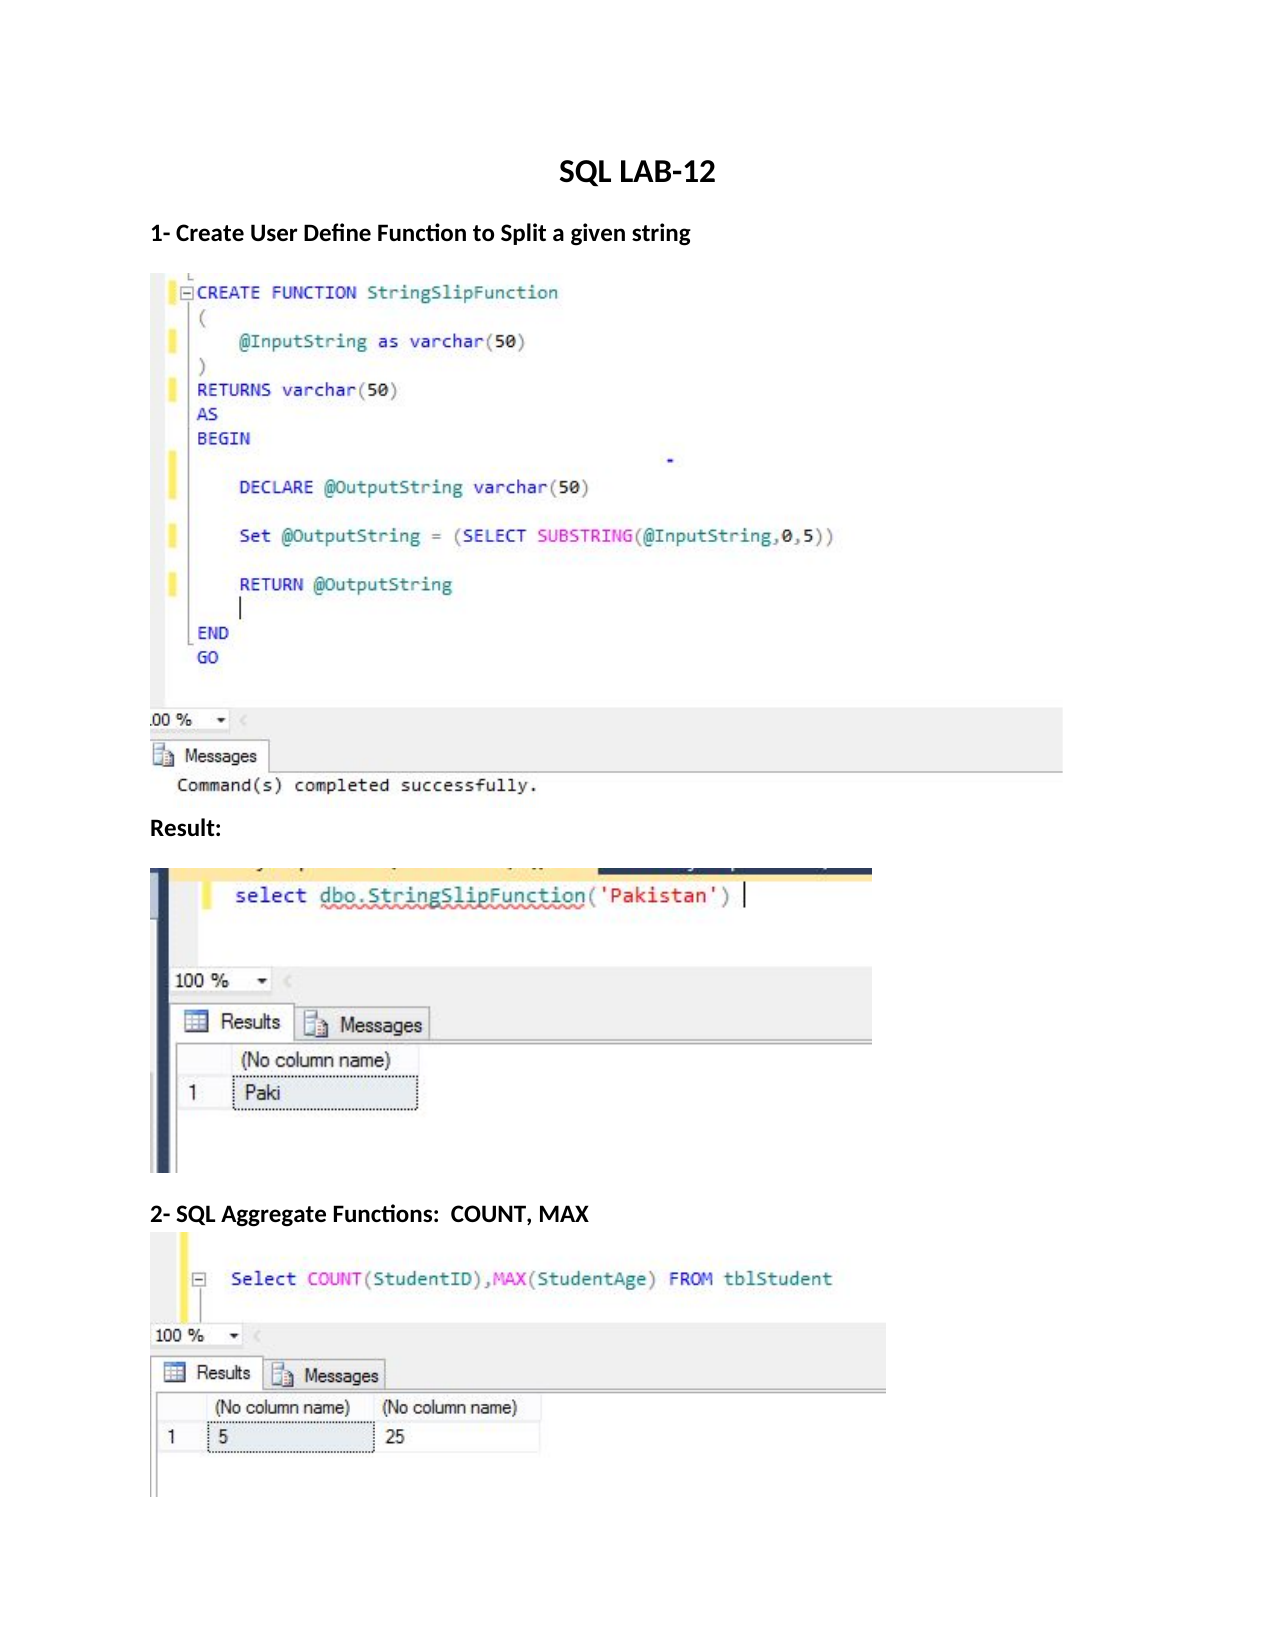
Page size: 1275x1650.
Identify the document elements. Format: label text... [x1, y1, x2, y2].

picture [150, 868, 872, 1173]
picture [150, 1232, 886, 1497]
picture [150, 273, 1063, 808]
text SQL LAB-12 [150, 150, 1125, 191]
text 1- Create User Define Function to Split a given string [150, 218, 1125, 248]
